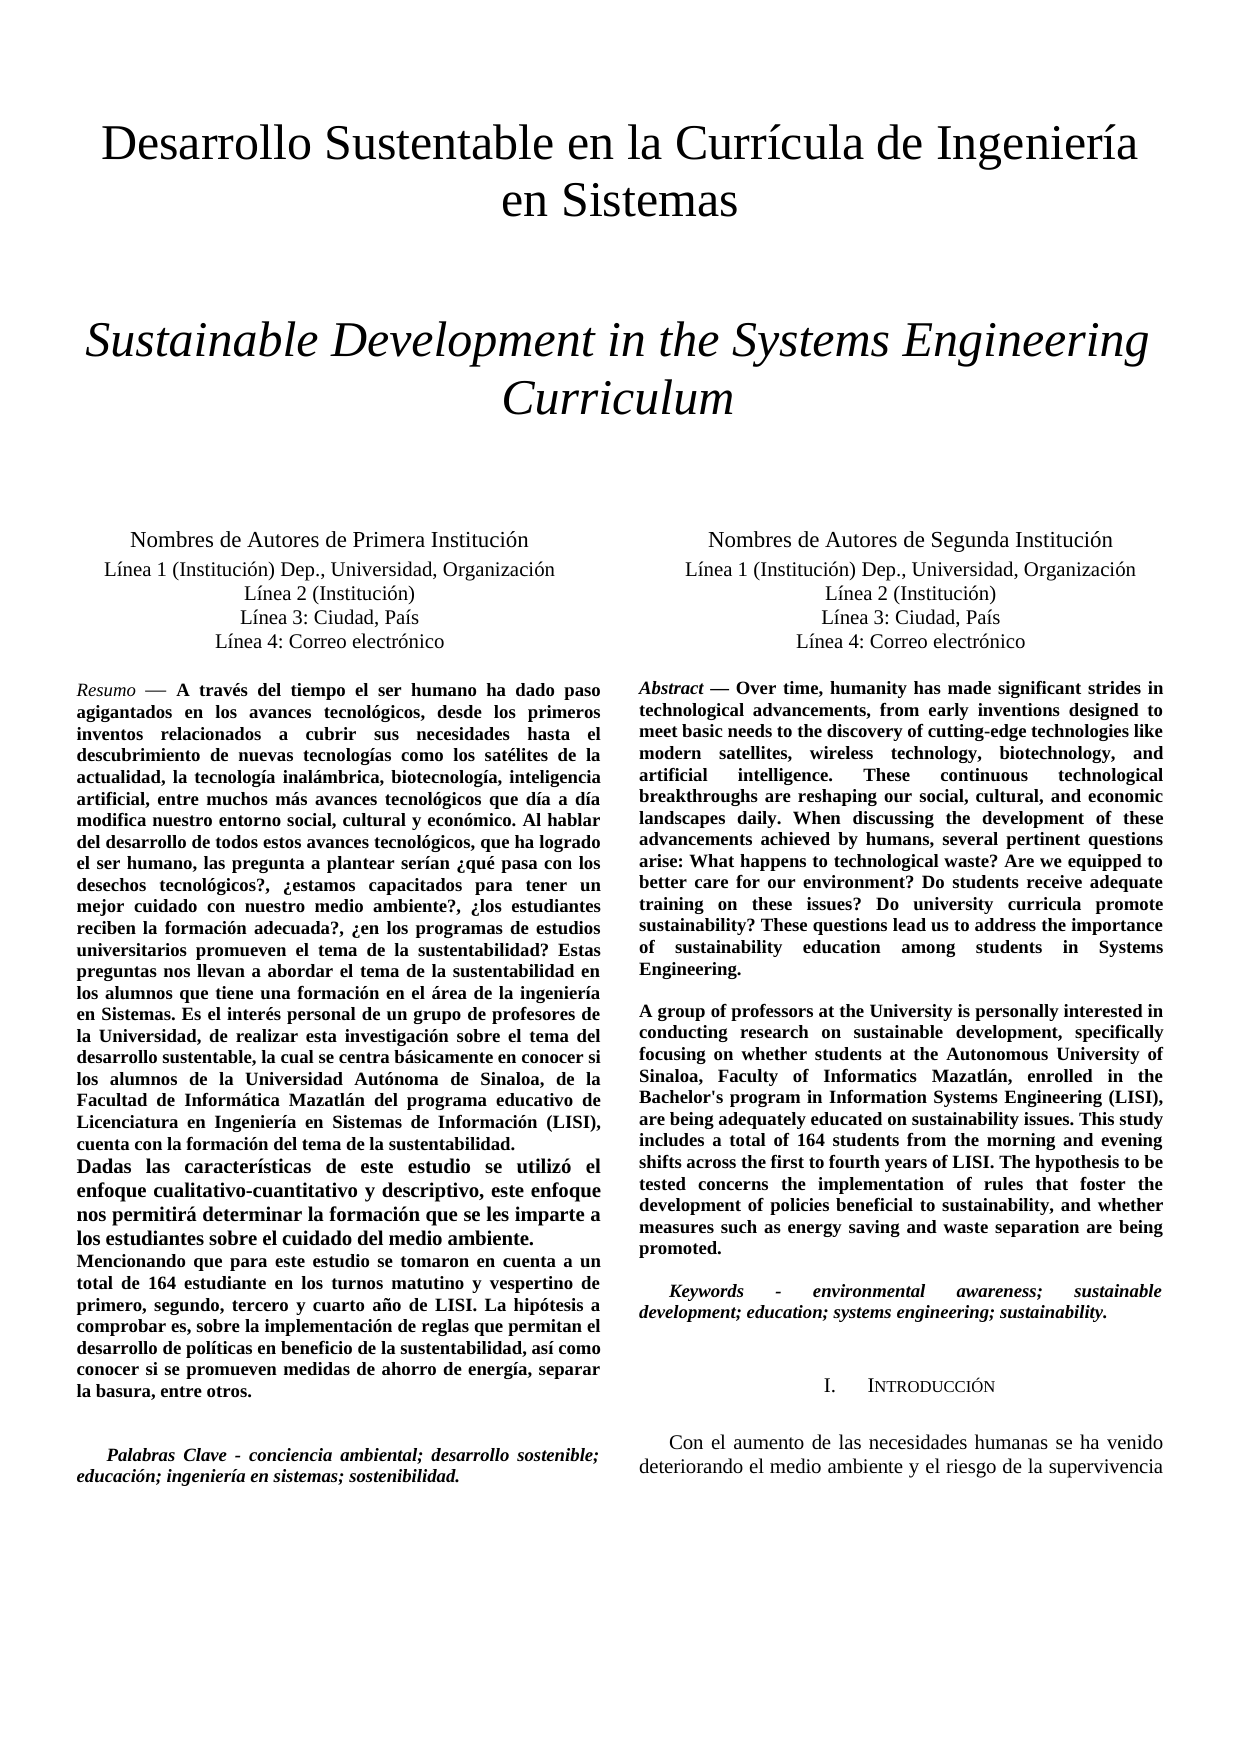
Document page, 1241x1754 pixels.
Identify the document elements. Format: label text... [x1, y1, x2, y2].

text A group of professors at the University is personally interested in conducting research on sustainable development, specifically focusing on whether students at the Autonomous University of Sinaloa, Faculty of Informatics Mazatlán, enrolled in the Bachelor's program in Information Systems Engineering (LISI), are being adequately educated on sustainability issues. This study includes a total of 164 students from the morning and evening shifts across the first to fourth years of LISI. The hypothesis to be tested concerns the implementation of rules that foster the development of policies beneficial to sustainability, and whether measures such as energy saving and waste separation are being promoted. [639, 1000, 1164, 1259]
text Línea 4: Correo electrónico [657, 629, 1164, 653]
text Línea 1 (Institución) Dep., Universidad, Organización [76, 557, 582, 581]
text Línea 1 (Institución) Dep., Universidad, Organización [657, 557, 1164, 581]
text Dadas las características de este estudio se utilizó el enfoque cualitativo-cuantitativo y descriptivo, este enfoque nos permitirá determinar la formación que se les imparte a los estudiantes sobre el cuidado del medio ambiente. [76, 1154, 601, 1250]
title Desarrollo Sustentable en la Currícula de Ingeniería en Sistemas [76, 112, 1164, 227]
text Mencionando que para este estudio se tomaron en cuenta a un total de 164 estudiante en los turnos matutino y vespertino de primero, segundo, tercero y cuarto año de LISI. La hipótesis a comprobar es, sobre la implementación de reglas que permitan el desarrollo de políticas en beneficio de la sustentabilidad, así como conocer si se promueven medidas de ahorro de energía, separar la basura, entre otros. [76, 1250, 601, 1401]
text Resumo — A través del tiempo el ser humano ha dado paso agigantados en los avances tecnológicos, desde los primeros inventos relacionados a cubrir sus necesidades hasta el descubrimiento de nuevas tecnologías como los satélites de la actualidad, la tecnología inalámbrica, biotecnología, inteligencia artificial, entre muchos más avances tecnológicos que día a día modifica nuestro entorno social, cultural y económico. Al hablar del desarrollo de todos estos avances tecnológicos, que ha logrado el ser humano, las pregunta a plantear serían ¿qué pasa con los desechos tecnológicos?, ¿estamos capacitados para tener un mejor cuidado con nuestro medio ambiente?, ¿los estudiantes reciben la formación adecuada?, ¿en los programas de estudios universitarios promueven el tema de la sustentabilidad? Estas preguntas nos llevan a abordar el tema de la sustentabilidad en los alumnos que tiene una formación en el área de la ingeniería en Sistemas. Es el interés personal de un grupo de profesores de la Universidad, de realizar esta investigación sobre el tema del desarrollo sustentable, la cual se centra básicamente en conocer si los alumnos de la Universidad Autónoma de Sinaloa, de la Facultad de Informática Mazatlán del programa educativo de Licenciatura en Ingeniería en Sistemas de Información (LISI), cuenta con la formación del tema de la sustentabilidad. [76, 677, 601, 1154]
text Keywords - environmental awareness; sustainable development; education; systems engineering; sustainability. [639, 1279, 1164, 1323]
text Abstract — Over time, humanity has made significant strides in technological advancements, from early inventions designed to meet basic needs to the discovery of cutting-edge technologies like modern satellites, wireless technology, biotechnology, and artificial intelligence. These continuous technological breakthroughs are reshaping our social, cultural, and economic landscapes daily. When discussing the development of these advancements achieved by humans, several pertinent questions arise: What happens to technological waste? Are we equipped to better care for our environment? Do students receive adequate training on these issues? Do university curricula promote sustainability? These questions lead us to address the importance of sustainability education among students in Systems Engineering. [639, 677, 1164, 979]
text Palabras Clave - conciencia ambiental; desarrollo sostenible; educación; ingeniería en sistemas; sostenibilidad. [76, 1444, 601, 1487]
text Nombres de Autores de Segunda Institución [657, 526, 1164, 553]
text Línea 4: Correo electrónico [76, 629, 582, 653]
title Sustainable Development in the Systems Engineering Curriculum [76, 310, 1164, 425]
text Introducción [639, 1373, 1164, 1397]
text Línea 2 (Institución) [76, 581, 582, 605]
text Línea 3: Ciudad, País [76, 605, 582, 629]
text Línea 2 (Institución) [657, 581, 1164, 605]
text Nombres de Autores de Primera Institución [76, 526, 582, 553]
text Línea 3: Ciudad, País [657, 605, 1164, 629]
